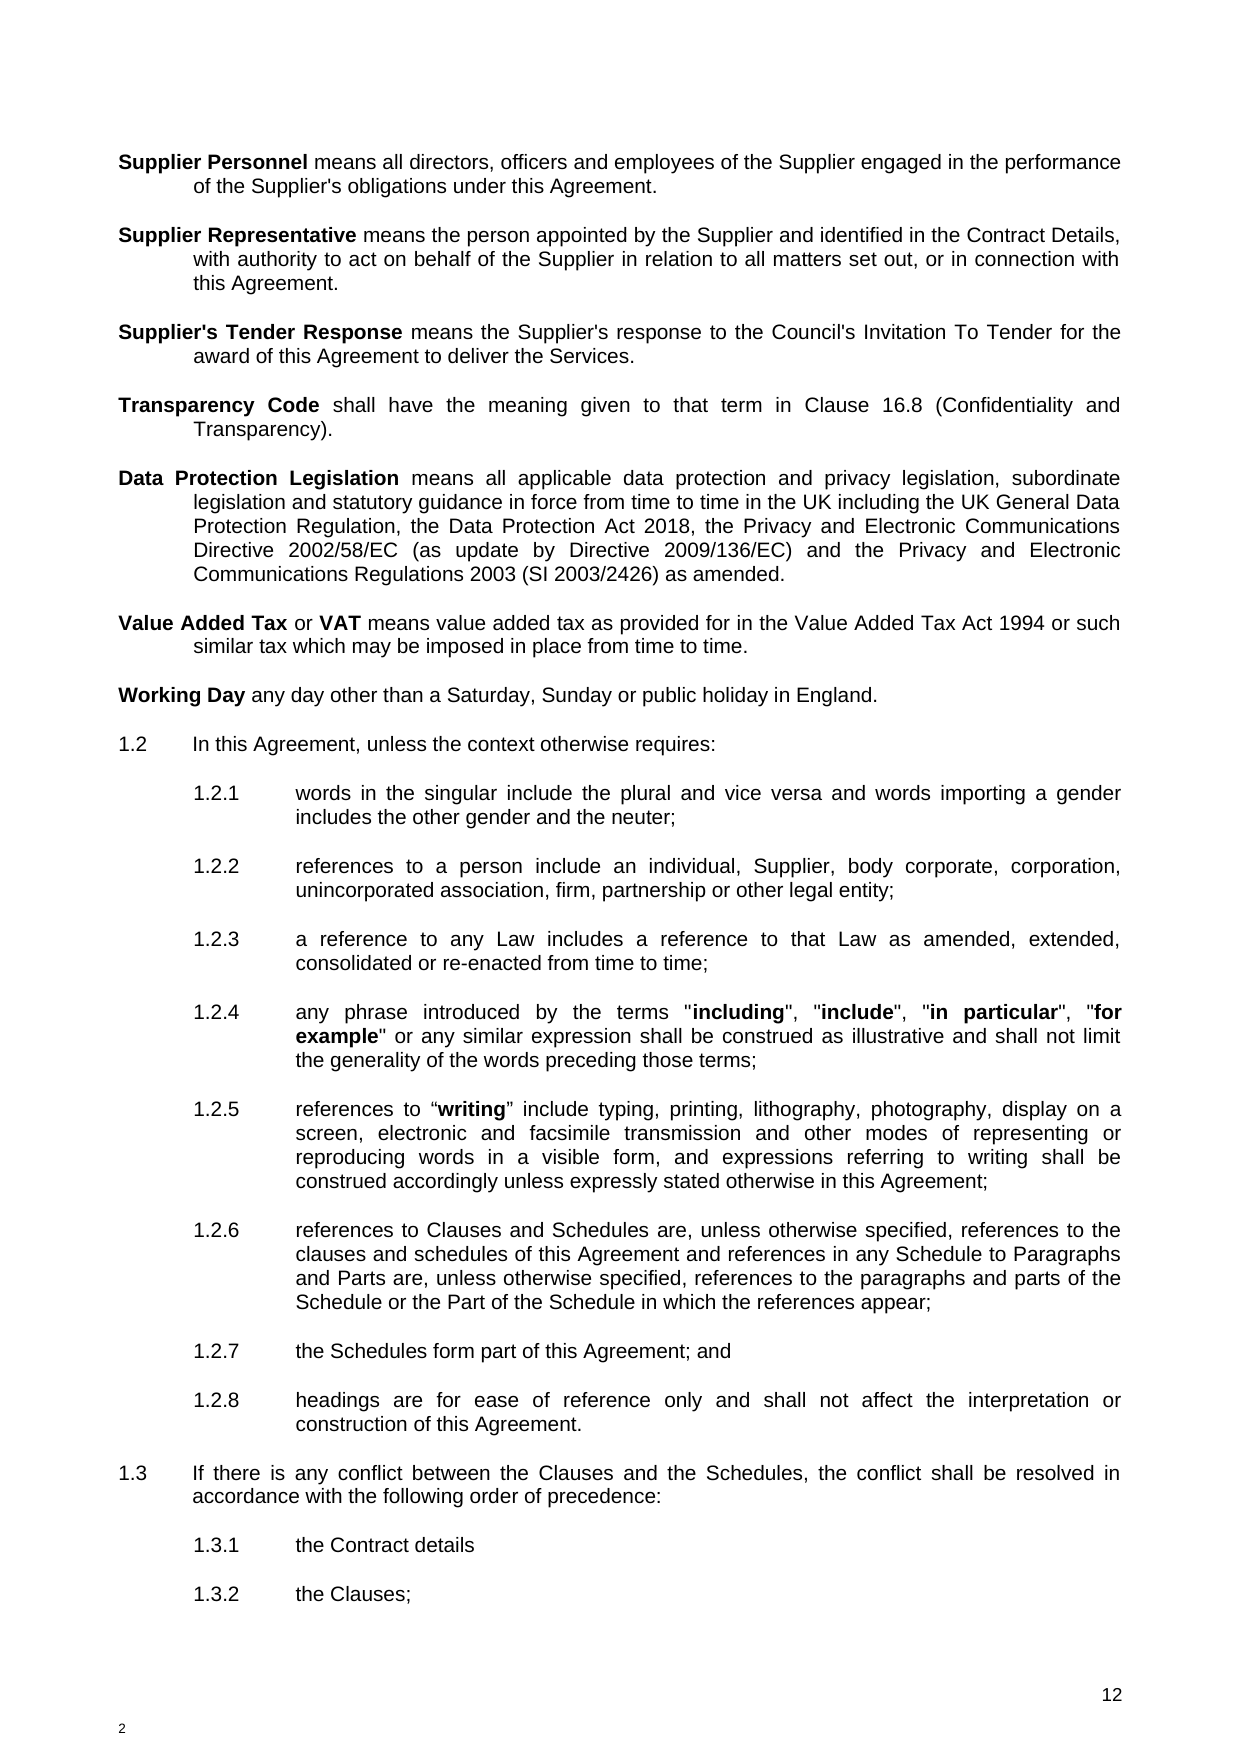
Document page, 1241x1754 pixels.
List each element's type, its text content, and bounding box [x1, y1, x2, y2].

list any phrase introduced by the terms "including", "include", "in particular", "for example" or any similar expression shall be construed as illustrative and shall not limit the generality of the words preceding those terms; [193, 1000, 1122, 1072]
list In this Agreement, unless the context otherwise requires: [118, 732, 1122, 756]
list the Schedules form part of this Agreement; and [193, 1338, 1122, 1362]
list words in the singular include the plural and vice versa and words importing a gender includes the other gender and the neuter; [193, 781, 1122, 829]
list Supplier Personnel means all directors, officers and employees of the Supplier engaged in the performance of the Supplier's obligations under this Agreement. [118, 150, 1122, 198]
list a reference to any Law includes a reference to that Law as amended, extended, consolidated or re-enacted from time to time; [193, 927, 1122, 975]
list headings are for ease of reference only and shall not affect the interpretation or construction of this Agreement. [193, 1387, 1122, 1435]
list Supplier's Tender Response means the Supplier's response to the Council's Invitation To Tender for the award of this Agreement to deliver the Services. [118, 320, 1122, 368]
list references to “writing” include typing, printing, lithography, photography, display on a screen, electronic and facsimile transmission and other modes of representing or reproducing words in a visible form, and expressions referring to writing shall be construed accordingly unless expressly stated otherwise in this Agreement; [193, 1097, 1122, 1193]
list Value Added Tax or VAT means value added tax as provided for in the Value Added Tax Act 1994 or such similar tax which may be imposed in place from time to time. [118, 610, 1122, 658]
list If there is any conflict between the Clauses and the Schedules, the conflict shall be resolved in accordance with the following order of precedence: [118, 1460, 1122, 1508]
list the Contract details [193, 1533, 1122, 1557]
list Transparency Code shall have the meaning given to that term in Clause 16.8 (Confidentiality and Transparency). [118, 393, 1122, 441]
list references to Clauses and Schedules are, unless otherwise specified, references to the clauses and schedules of this Agreement and references in any Schedule to Paragraphs and Parts are, unless otherwise specified, references to the paragraphs and parts of the Schedule or the Part of the Schedule in which the references appear; [193, 1218, 1122, 1313]
list Data Protection Legislation means all applicable data protection and privacy legislation, subordinate legislation and statutory guidance in force from time to time in the UK including the UK General Data Protection Regulation, the Data Protection Act 2018, the Privacy and Electronic Communications Directive 2002/58/EC (as update by Directive 2009/136/EC) and the Privacy and Electronic Communications Regulations 2003 (SI 2003/2426) as amended. [118, 466, 1122, 585]
list Working Day any day other than a Saturday, Sunday or public holiday in England. [118, 683, 1122, 707]
list references to a person include an individual, Supplier, body corporate, corporation, unincorporated association, firm, partnership or other legal entity; [193, 854, 1122, 902]
list Supplier Representative means the person appointed by the Supplier and identified in the Contract Details, with authority to act on behalf of the Supplier in relation to all matters set out, or in connection with this Agreement. [118, 223, 1122, 295]
list the Clauses; [193, 1582, 1122, 1606]
